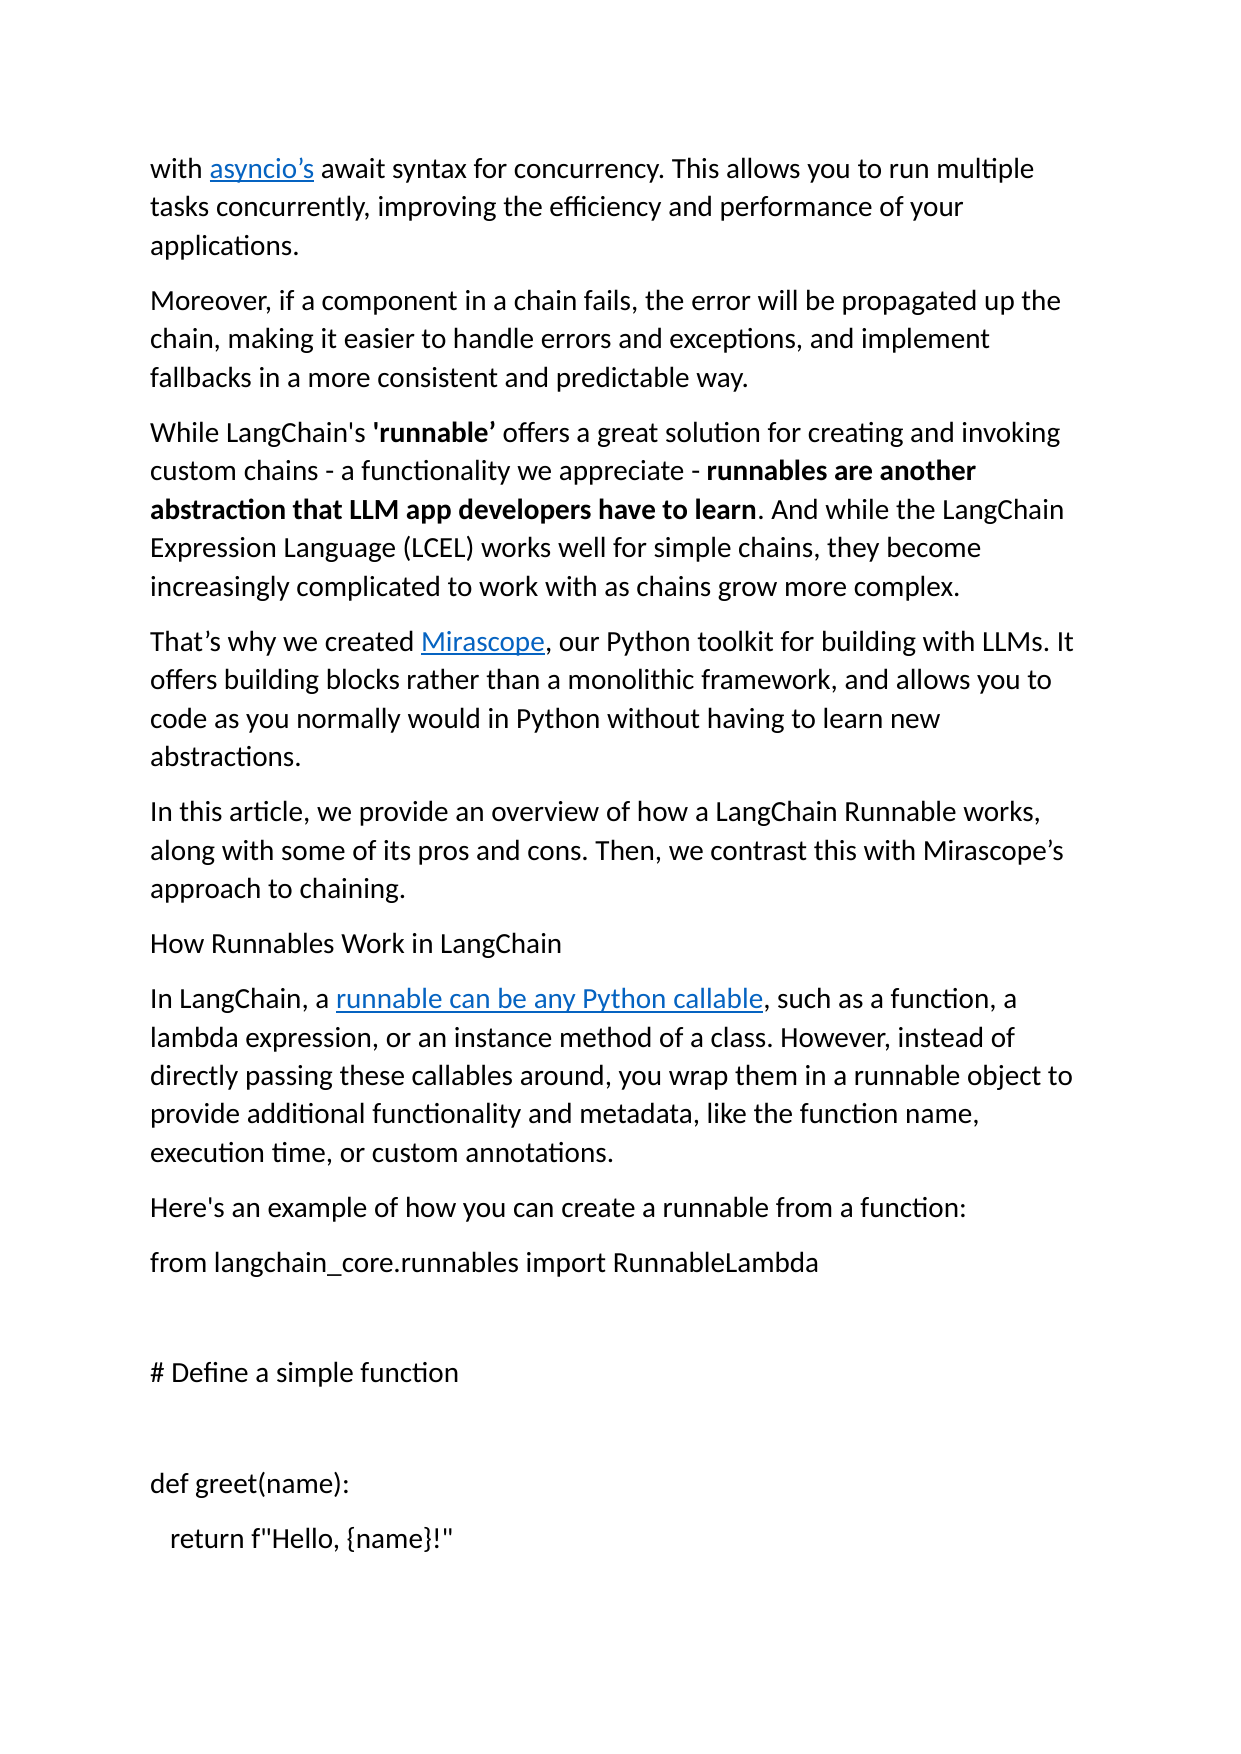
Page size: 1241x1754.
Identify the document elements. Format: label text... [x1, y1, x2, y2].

text # Define a simple function [150, 1354, 1090, 1390]
text While LangChain's 'runnable’ offers a great solution for creating and invoking custom chains - a functionality we appreciate - runnables are another abstraction that LLM app developers have to learn. And while the LangChain Expression Language (LCEL) works well for simple chains, they become increasingly complicated to work with as chains grow more complex. [150, 414, 1090, 603]
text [150, 150, 1090, 262]
text Moreover, if a component in a chain fails, the error will be propagated up the chain, making it easier to handle errors and exceptions, and implement fallbacks in a more consistent and predictable way. [150, 282, 1090, 394]
text return f"Hello, {name}!" [150, 1520, 1090, 1555]
text In this article, we provide an overview of how a LangChain Runnable works, along with some of its pros and cons. Then, we contrast this with Mirascope’s approach to chaining. [150, 793, 1090, 906]
text Here's an example of how you can create a runnable from a function: [150, 1189, 1090, 1225]
text How Runnables Work in LangChain [150, 925, 1090, 961]
text from langchain_core.runnables import RunnableLambda [150, 1244, 1090, 1280]
text In LangChain, a runnable can be any Python callable, such as a function, a lambda expression, or an instance method of a class. However, instead of directly passing these callables around, you wrap them in a runnable object to provide additional functionality and metadata, like the function name, execution time, or custom annotations. [150, 980, 1090, 1170]
text def greet(name): [150, 1465, 1090, 1500]
text That’s why we created Mirascope, our Python toolkit for building with LLMs. It offers building blocks rather than a monolithic framework, and allows you to code as you normally would in Python without having to learn new abstractions. [150, 623, 1090, 774]
